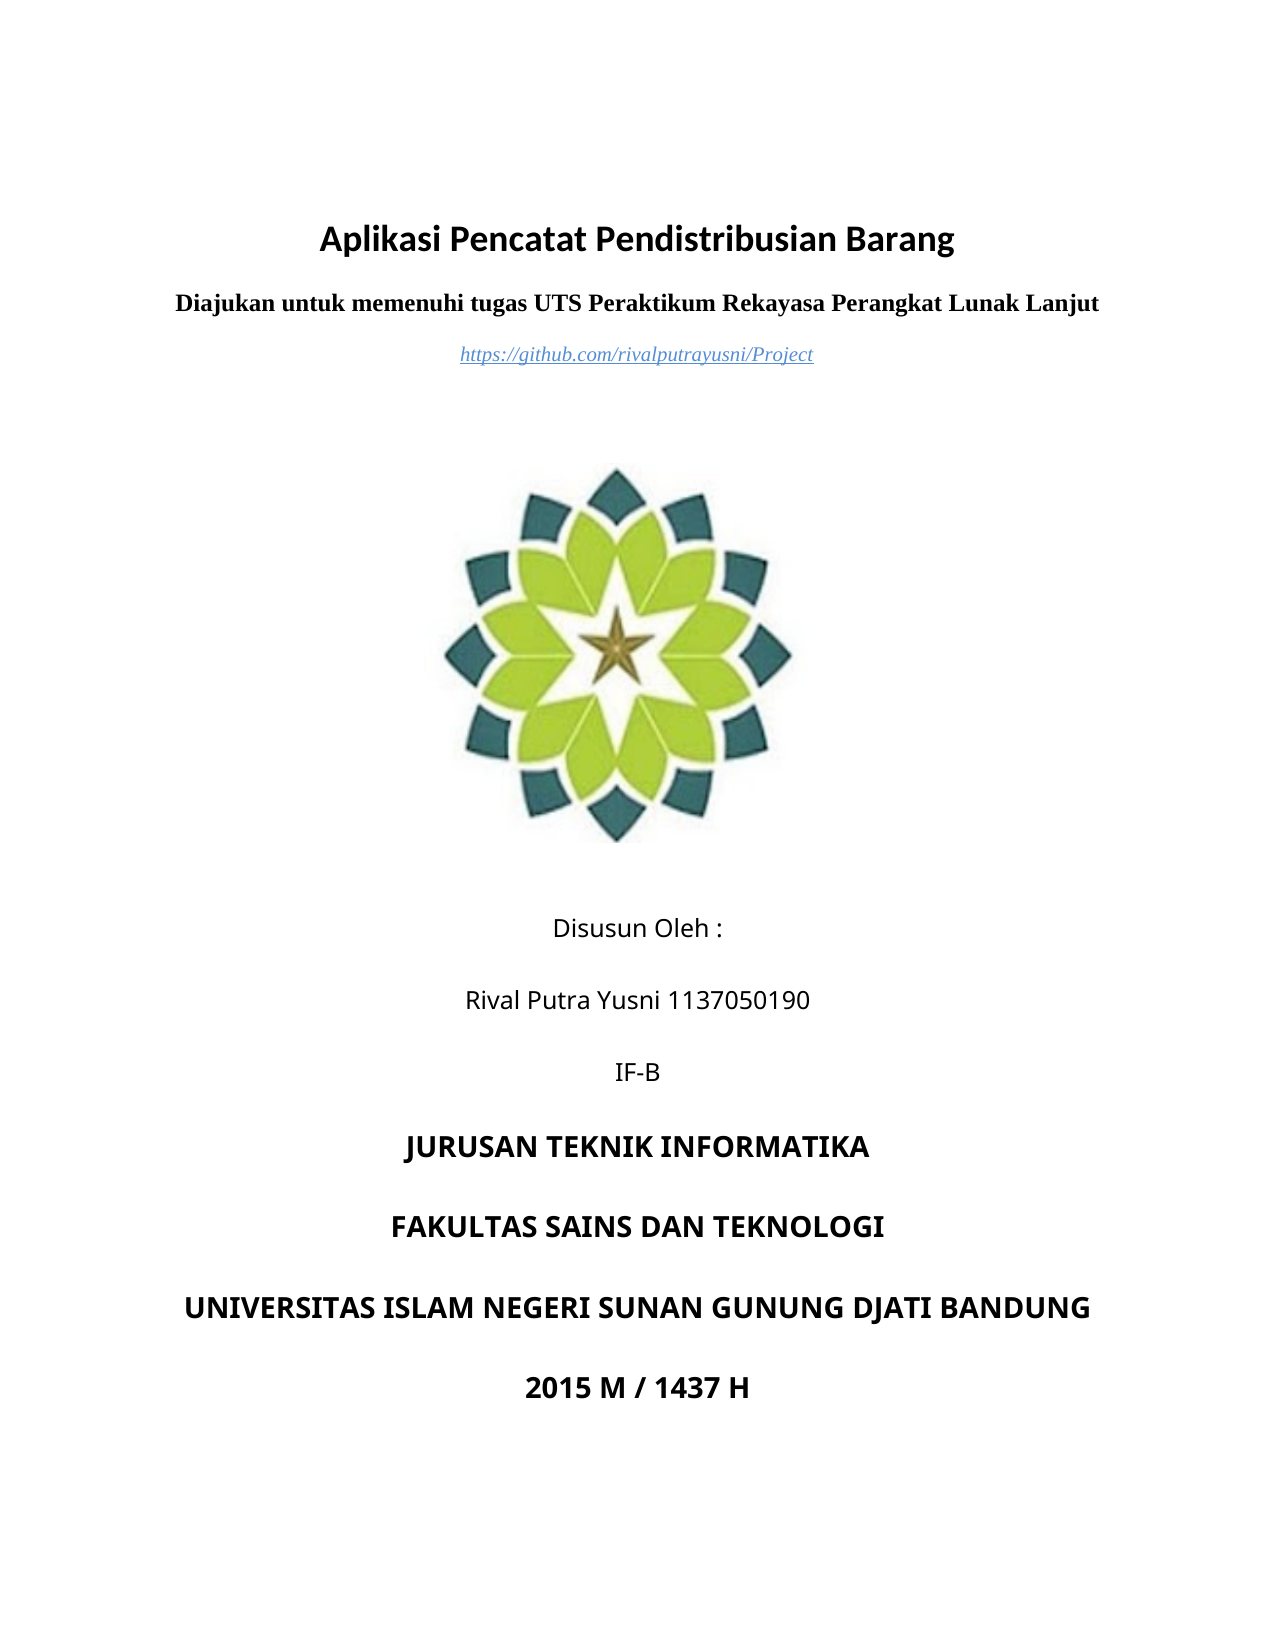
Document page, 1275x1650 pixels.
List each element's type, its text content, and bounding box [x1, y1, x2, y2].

text Aplikasi Pencatat Pendistribusian Barang [150, 215, 1125, 261]
text Diajukan untuk memenuhi tugas UTS Peraktikum Rekayasa Perangkat Lunak Lanjut [150, 288, 1125, 317]
text 2015 M / 1437 H [150, 1367, 1125, 1407]
text IF-B [150, 1054, 1125, 1088]
picture [423, 463, 852, 843]
text Disusun Oleh : [150, 911, 1125, 945]
text Rival Putra Yusni 1137050190 [150, 983, 1125, 1017]
text https://github.com/rivalputrayusni/Project [150, 342, 1125, 366]
text UNIVERSITAS ISLAM NEGERI SUNAN GUNUNG DJATI BANDUNG [150, 1287, 1125, 1327]
text FAKULTAS SAINS DAN TEKNOLOGI [150, 1207, 1125, 1246]
text JURUSAN TEKNIK INFORMATIKA [150, 1126, 1125, 1166]
